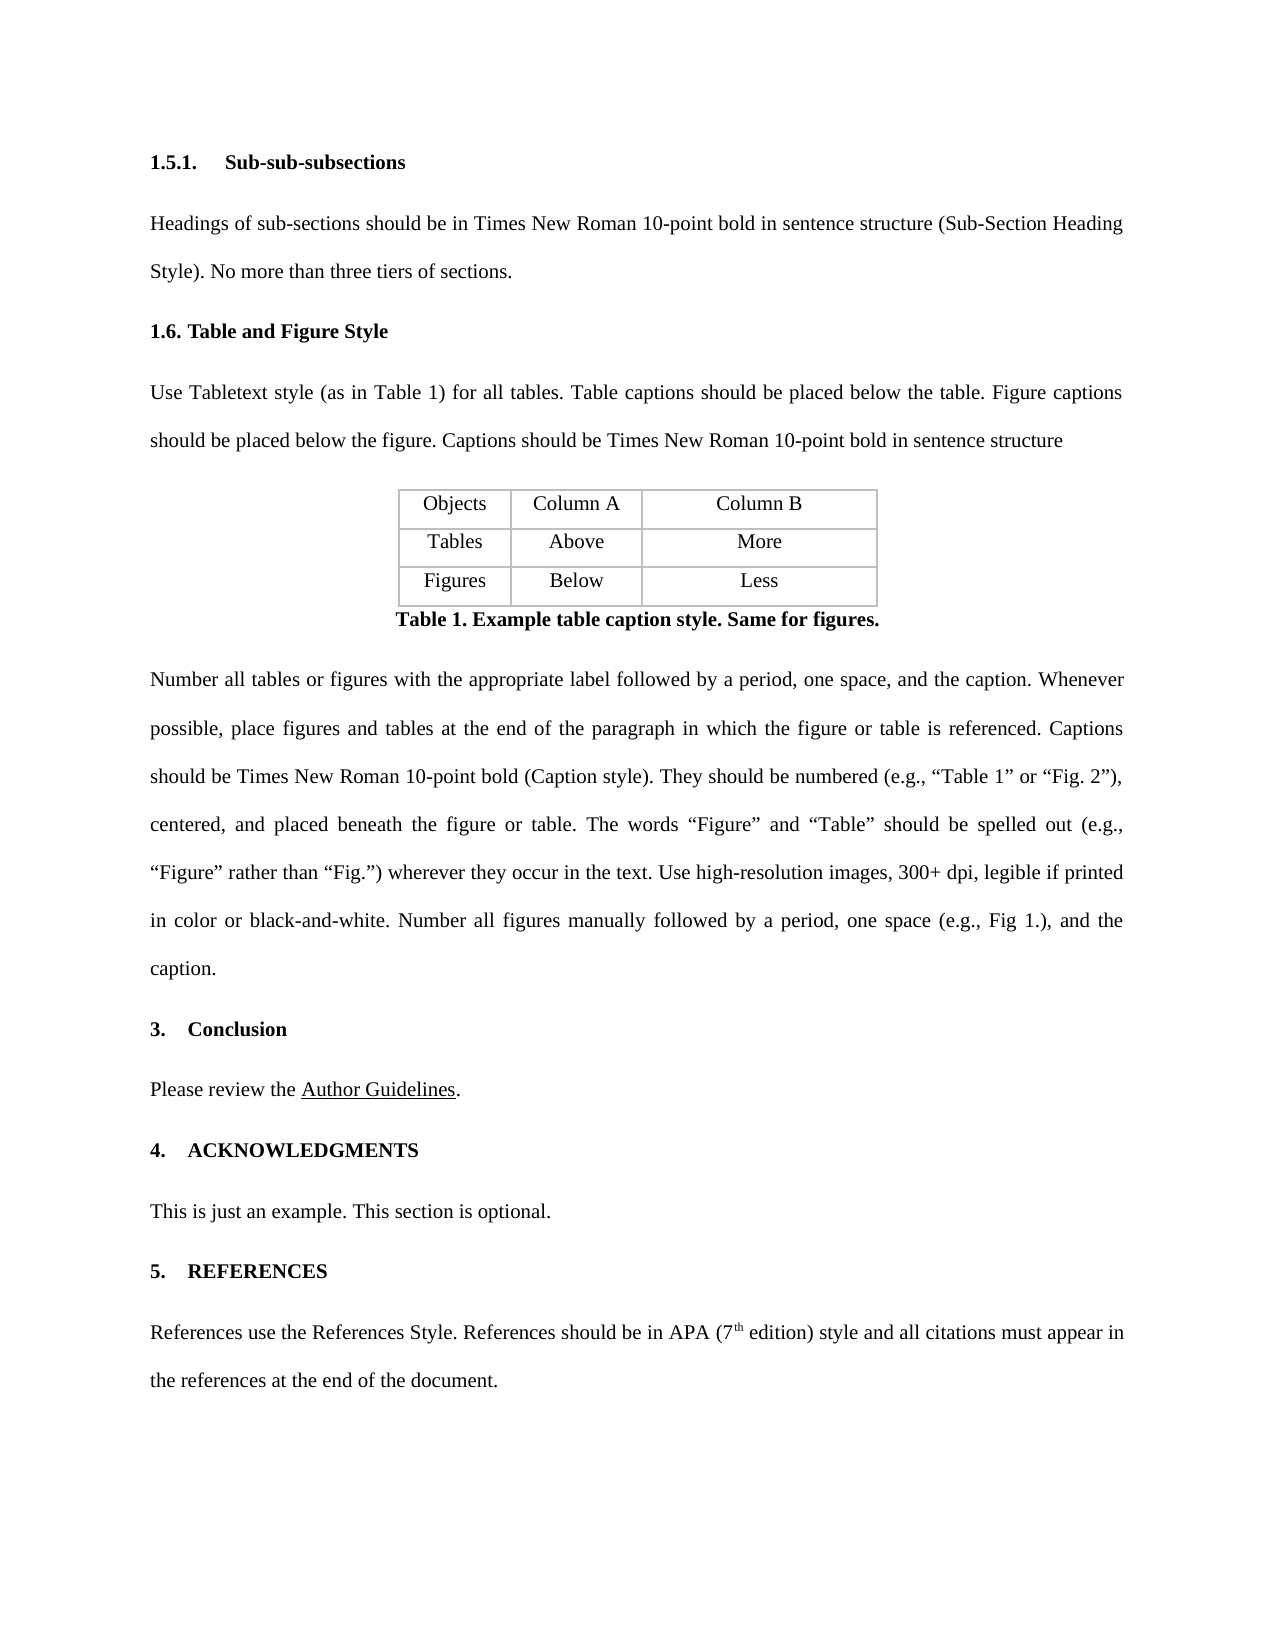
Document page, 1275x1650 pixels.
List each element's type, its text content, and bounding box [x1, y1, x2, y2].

table_header Column B [643, 491, 876, 527]
table_cell Figures [400, 568, 510, 605]
table_header Column A [512, 491, 641, 527]
text Table 1. Example table caption style. Same for figures. [150, 607, 1125, 631]
subtitle REFERENCES [150, 1259, 1125, 1283]
text Headings of sub-sections should be in Times New Roman 10-point bold in sentence structure (Sub-Section Heading Style). No more than three tiers of sections. [150, 211, 1125, 283]
text Sub-sub-subsections [150, 150, 1125, 174]
text Number all tables or figures with the appropriate label followed by a period, one space, and the caption. Whenever possible, place figures and tables at the end of the paragraph in which the figure or table is referenced. Captions should be Times New Roman 10-point bold (Caption style). They should be numbered (e.g., “Table 1” or “Fig. 2”), centered, and placed beneath the figure or table. The words “Figure” and “Table” should be spelled out (e.g., “Figure” rather than “Fig.”) wherever they occur in the text. Use high-resolution images, 300+ dpi, legible if printed in color or black-and-white. Number all figures manually followed by a period, one space (e.g., Fig 1.), and the caption. [150, 667, 1125, 980]
subtitle Conclusion [150, 1017, 1125, 1041]
table_cell Above [512, 530, 641, 566]
table_cell Below [512, 568, 641, 605]
text This is just an example. This section is optional. [150, 1199, 1125, 1223]
text Table and Figure Style [150, 319, 1125, 343]
table_cell Less [643, 568, 876, 605]
text References use the References Style. References should be in APA (7th edition) style and all citations must appear in the references at the end of the document. [150, 1320, 1125, 1392]
subtitle ACKNOWLEDGMENTS [150, 1138, 1125, 1162]
table_header Objects [400, 491, 510, 527]
table_cell Tables [400, 530, 510, 566]
text Use Tabletext style (as in Table 1) for all tables. Table captions should be placed below the table. Figure captions should be placed below the figure. Captions should be Times New Roman 10-point bold in sentence structure [150, 380, 1125, 452]
text Please review the Author Guidelines. [150, 1077, 1125, 1101]
table_cell More [643, 530, 876, 566]
